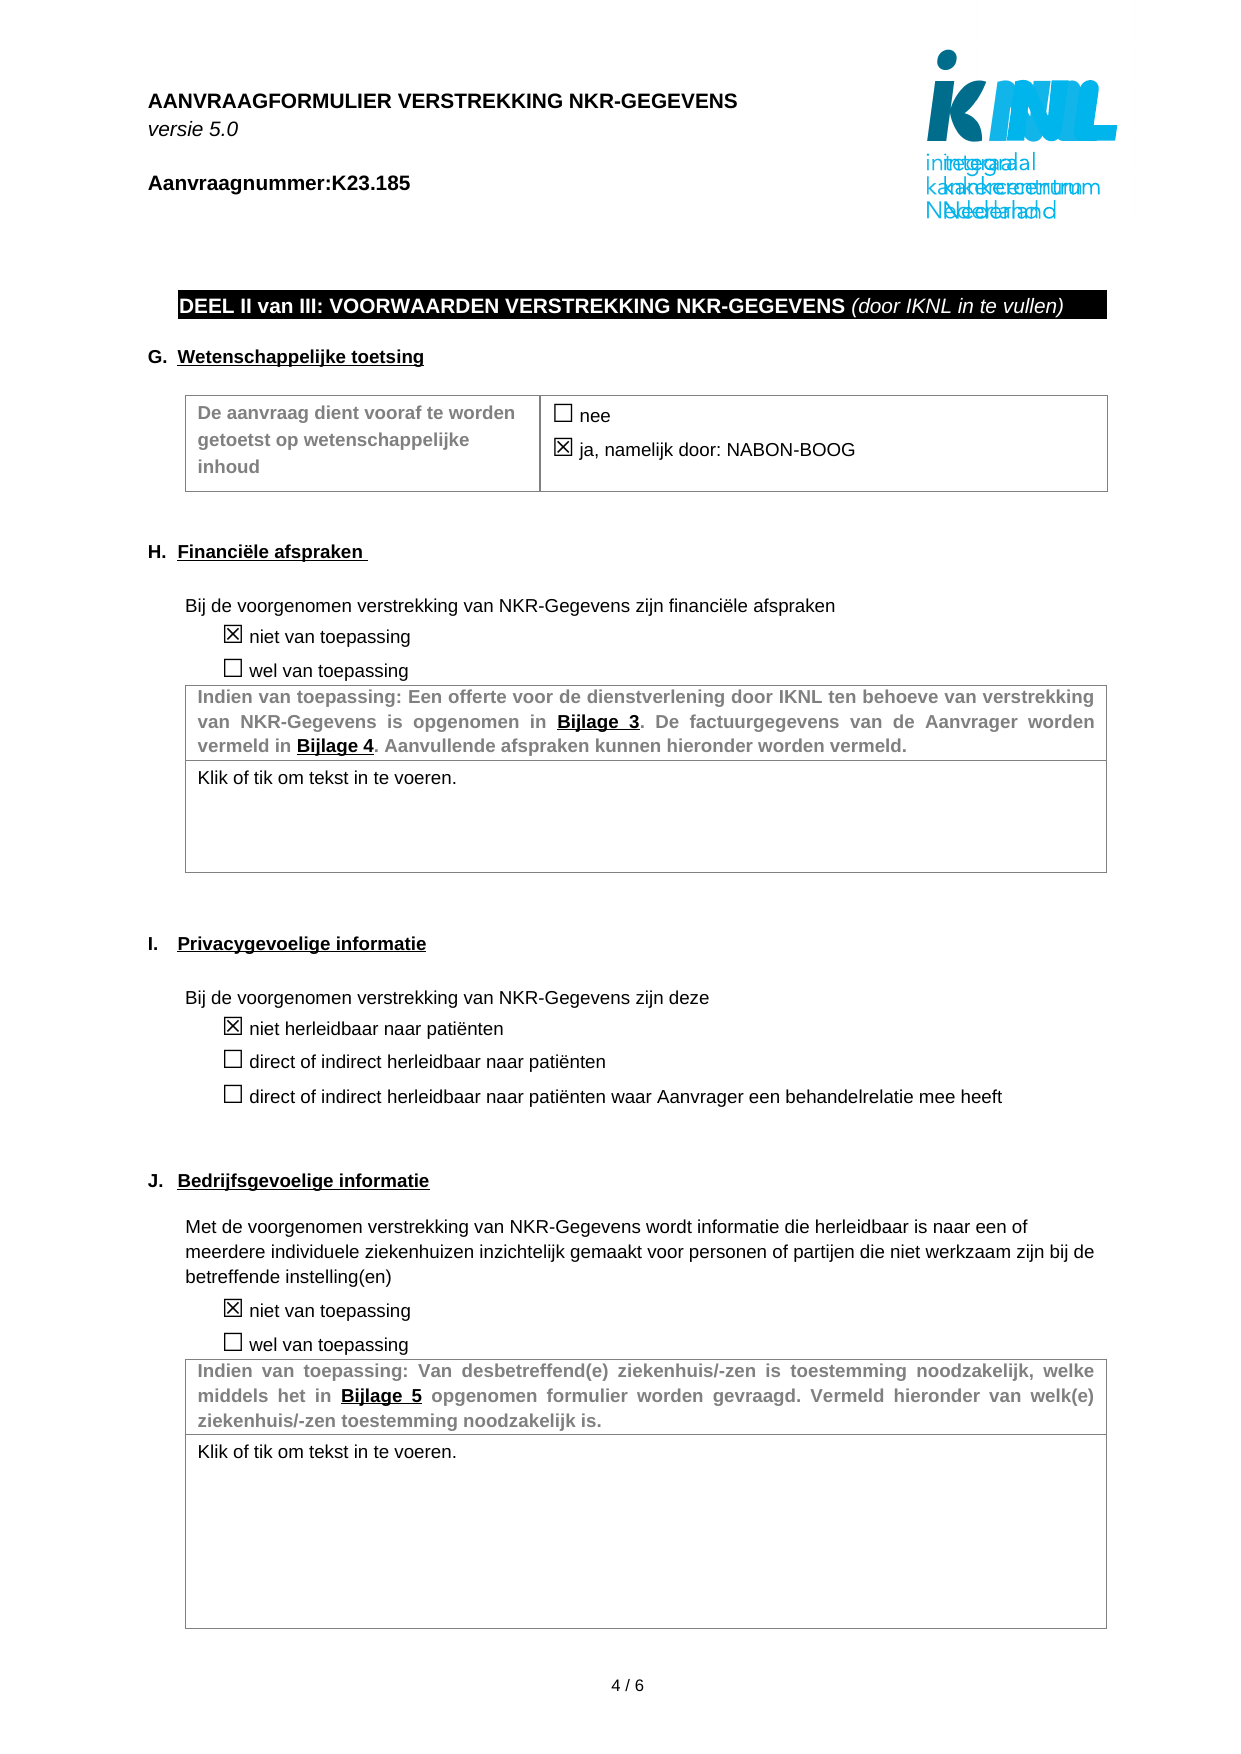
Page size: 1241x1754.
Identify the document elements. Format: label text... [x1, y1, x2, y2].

table_header Indien van toepassing: Een offerte voor de dienstverlening door IKNL ten behoeve van verstrekking van NKR-Gegevens is opgenomen in Bijlage 3. De factuurgegevens van de Aanvrager worden vermeld in Bijlage 4. Aanvullende afspraken kunnen hieronder worden vermeld. [186, 686, 1106, 760]
list Financiële afspraken [148, 535, 1107, 562]
text niet herleidbaar naar patiënten [222, 1008, 1107, 1042]
list Privacygevoelige informatie [148, 927, 1107, 954]
table_header De aanvraag dient vooraf te worden getoetst op wetenschappelijke inhoud [186, 396, 539, 491]
text wel van toepassing [222, 651, 1107, 685]
text niet van toepassing [222, 1291, 1107, 1325]
text Bij de voorgenomen verstrekking van NKR-Gegevens zijn financiële afspraken [185, 589, 1107, 617]
text direct of indirect herleidbaar naar patiënten [222, 1042, 1107, 1076]
text direct of indirect herleidbaar naar patiënten waar Aanvrager een behandelrelatie mee heeft [222, 1076, 1107, 1110]
text Bij de voorgenomen verstrekking van NKR-Gegevens zijn deze [185, 981, 1107, 1008]
list Met de voorgenomen verstrekking van NKR-Gegevens wordt informatie die herleidbaar is naar een of meerdere individuele ziekenhuizen inzichtelijk gemaakt voor personen of partijen die niet werkzaam zijn bij de betreffende instelling(en) [185, 1216, 1107, 1287]
list Wetenschappelijke toetsing [148, 341, 1107, 368]
table_header nee ja, namelijk door: [541, 396, 1107, 491]
list Bedrijfsgevoelige informatie [148, 1164, 1107, 1192]
picture [924, 0, 1241, 220]
table_header DEEL II van III: VOORWAARDEN VERSTREKKING NKR-GEGEVENS (door IKNL in te vullen) [179, 291, 1106, 318]
text niet van toepassing [222, 617, 1107, 651]
text wel van toepassing [222, 1325, 1107, 1359]
table_header Indien van toepassing: Van desbetreffend(e) ziekenhuis/-zen is toestemming noodzakelijk, welke middels het in Bijlage 5 opgenomen formulier worden gevraagd. Vermeld hieronder van welk(e) ziekenhuis/-zen toestemming noodzakelijk is. [186, 1360, 1106, 1434]
